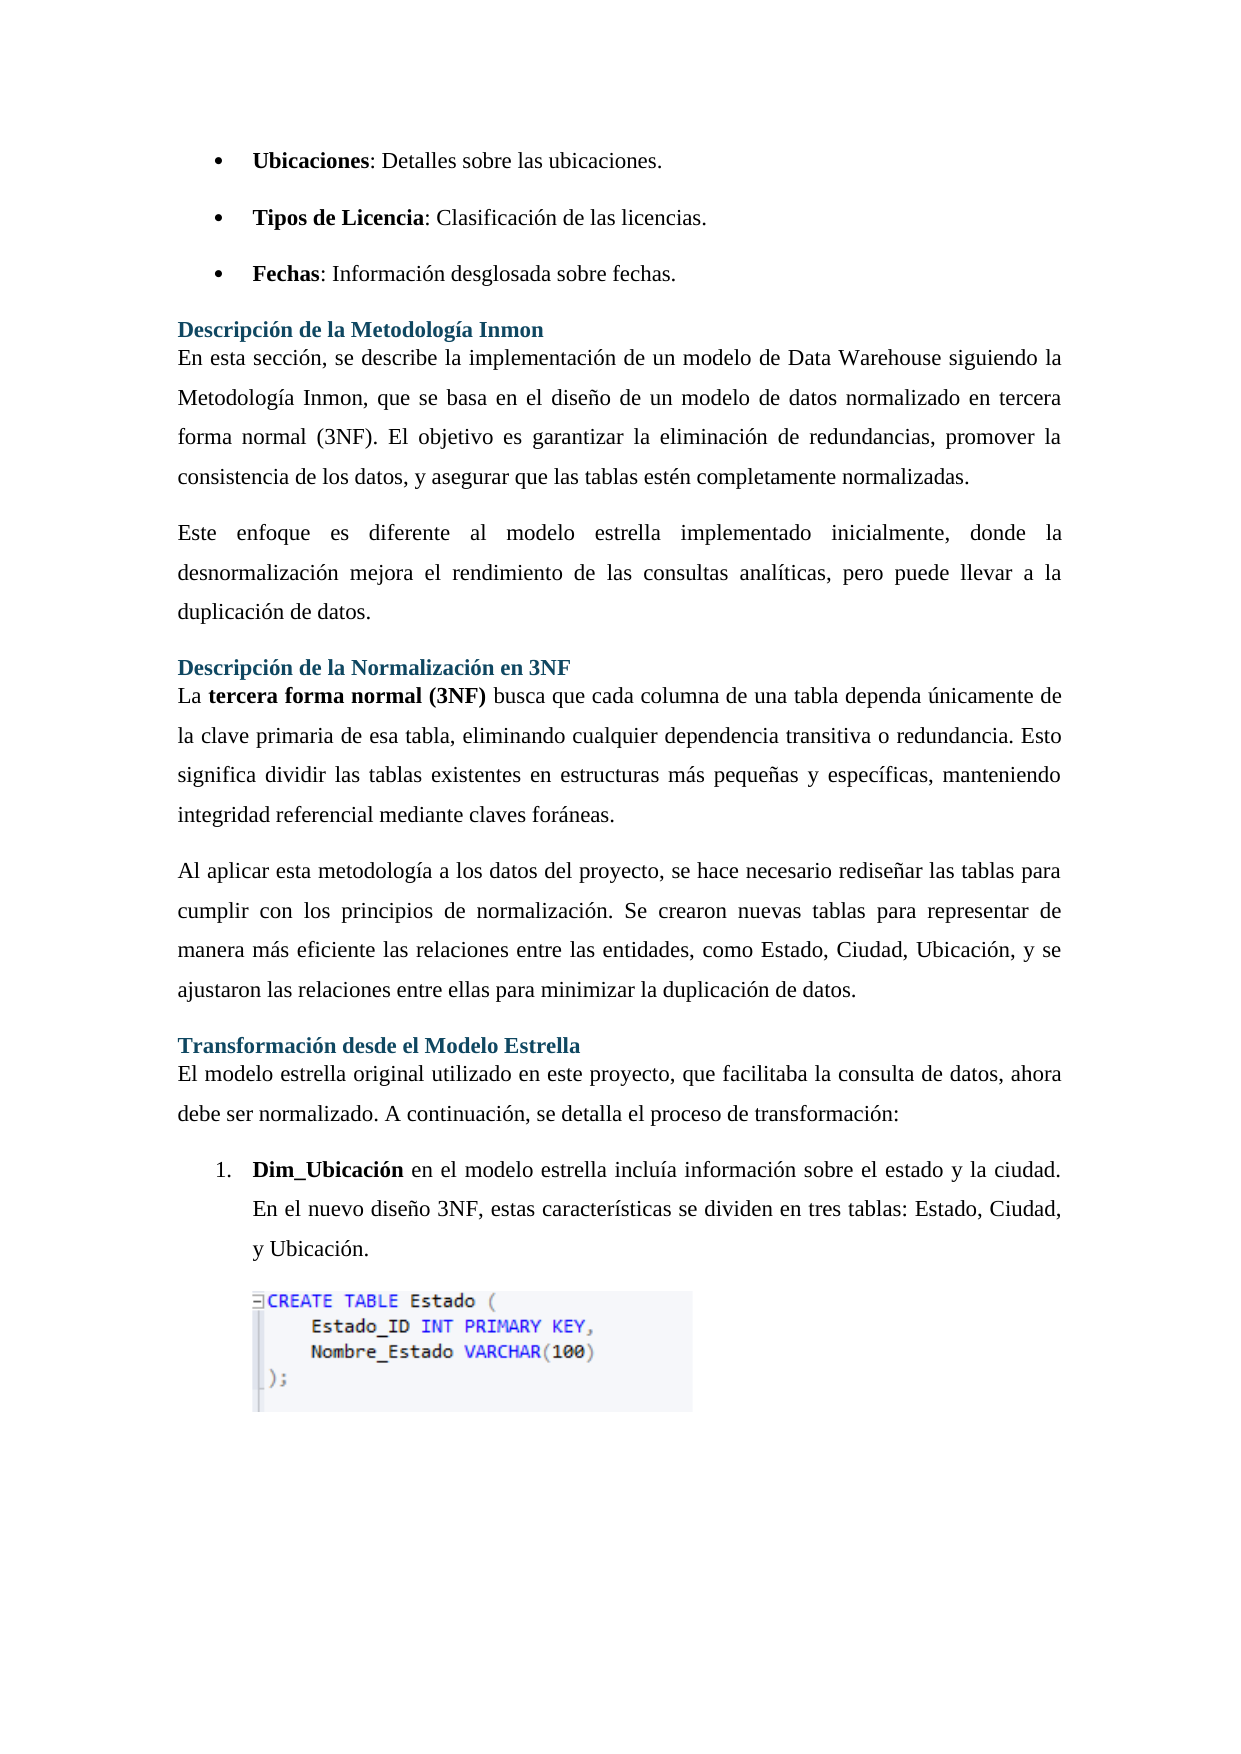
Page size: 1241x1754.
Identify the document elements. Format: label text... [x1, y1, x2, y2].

list Tipos de Licencia: Clasificación de las licencias. [215, 204, 1063, 230]
list Ubicaciones: Detalles sobre las ubicaciones. [215, 148, 1063, 174]
text El modelo estrella original utilizado en este proyecto, que facilitaba la consulta de datos, ahora debe ser normalizado. A continuación, se detalla el proceso de transformación: [177, 1060, 1063, 1126]
list Dim_Ubicación en el modelo estrella incluía información sobre el estado y la ciudad. En el nuevo diseño 3NF, estas características se dividen en tres tablas: Estado, Ciudad, y Ubicación. [215, 1156, 1063, 1261]
text Este enfoque es diferente al modelo estrella implementado inicialmente, donde la desnormalización mejora el rendimiento de las consultas analíticas, pero puede llevar a la duplicación de datos. [177, 519, 1063, 624]
text En esta sección, se describe la implementación de un modelo de Data Warehouse siguiendo la Metodología Inmon, que se basa en el diseño de un modelo de datos normalizado en tercera forma normal (3NF). El objetivo es garantizar la eliminación de redundancias, promover la consistencia de los datos, y asegurar que las tablas estén completamente normalizadas. [177, 344, 1063, 489]
text Al aplicar esta metodología a los datos del proyecto, se hace necesario rediseñar las tablas para cumplir con los principios de normalización. Se crearon nuevas tablas para representar de manera más eficiente las relaciones entre las entidades, como Estado, Ciudad, Ubicación, y se ajustaron las relaciones entre ellas para minimizar la duplicación de datos. [177, 857, 1063, 1002]
subtitle Descripción de la Normalización en 3NF [177, 654, 1063, 681]
subtitle Transformación desde el Modelo Estrella [177, 1032, 1063, 1058]
subtitle Descripción de la Metodología Inmon [177, 316, 1063, 342]
list Fechas: Información desglosada sobre fechas. [215, 260, 1063, 286]
text La tercera forma normal (3NF) busca que cada columna de una tabla dependa únicamente de la clave primaria de esa tabla, eliminando cualquier dependencia transitiva o redundancia. Esto significa dividir las tablas existentes en estructuras más pequeñas y específicas, manteniendo integridad referencial mediante claves foráneas. [177, 683, 1063, 827]
